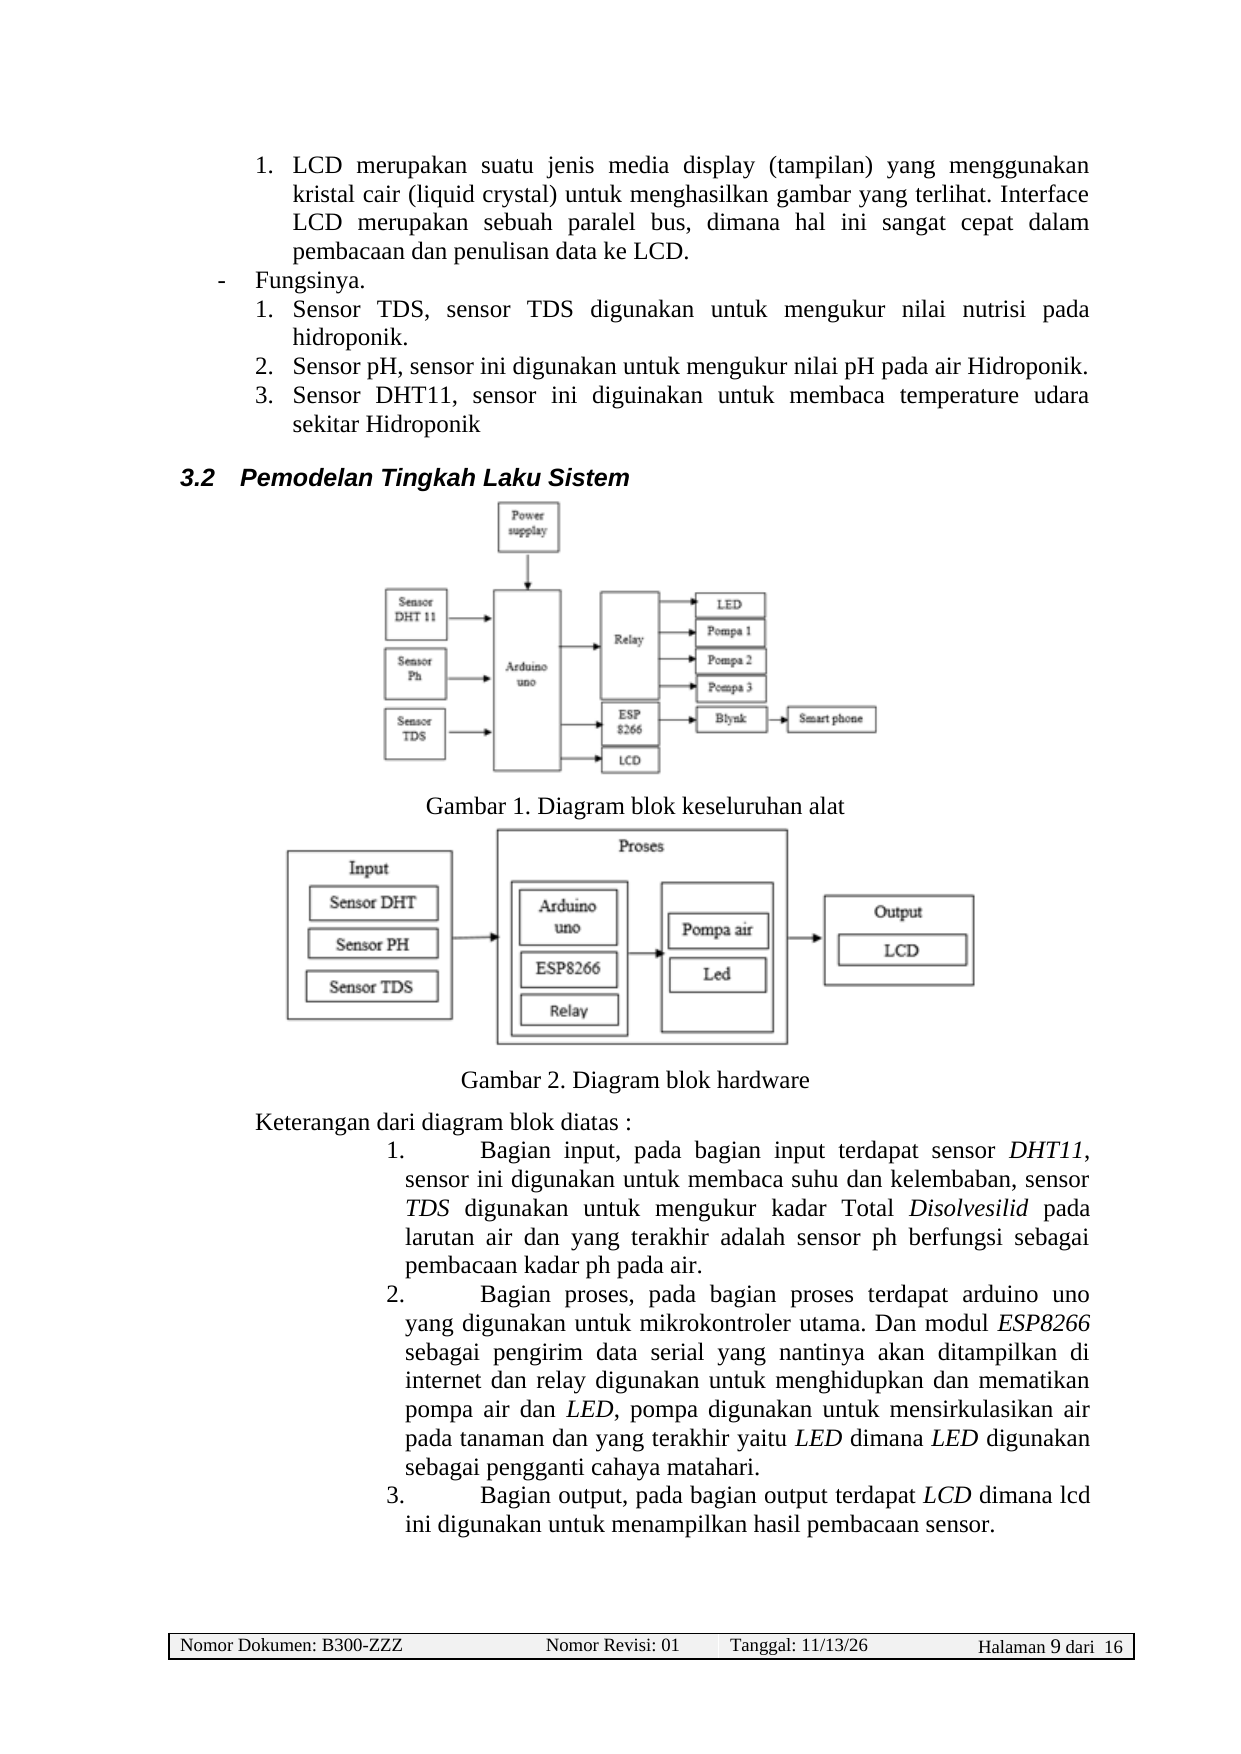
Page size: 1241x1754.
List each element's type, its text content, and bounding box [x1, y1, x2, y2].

list Fungsinya. [217, 265, 1090, 294]
list Bagian input, pada bagian input terdapat sensor DHT11, sensor ini digunakan untuk membaca suhu dan kelembaban, sensor TDS digunakan untuk mengukur kadar Total Disolvesilid pada larutan air dan yang terakhir adalah sensor ph berfungsi sebagai pembacaan kadar ph pada air. [386, 1135, 1090, 1279]
list Sensor pH, sensor ini digunakan untuk mengukur nilai pH pada air Hidroponik. [255, 351, 1090, 380]
text Gambar 1. Diagram blok keseluruhan alat [180, 791, 1090, 820]
list Sensor TDS, sensor TDS digunakan untuk mengukur nilai nutrisi pada hidroponik. [255, 294, 1090, 351]
subtitle Pemodelan Tingkah Laku Sistem [180, 462, 1090, 491]
list Sensor DHT11, sensor ini diguinakan untuk membaca temperature udara sekitar Hidroponik [255, 380, 1090, 437]
text Keterangan dari diagram blok diatas : [180, 1107, 1090, 1135]
list LCD merupakan suatu jenis media display (tampilan) yang menggunakan kristal cair (liquid crystal) untuk menghasilkan gambar yang terlihat. Interface LCD merupakan sebuah paralel bus, dimana hal ini sangat cepat dalam pembacaan dan penulisan data ke LCD. [255, 150, 1090, 265]
text Gambar 2. Diagram blok hardware [180, 1065, 1090, 1094]
list Bagian proses, pada bagian proses terdapat arduino uno yang digunakan untuk mikrokontroler utama. Dan modul ESP8266 sebagai pengirim data serial yang nantinya akan ditampilkan di internet dan relay digunakan untuk menghidupkan dan mematikan pompa air dan LED, pompa digunakan untuk mensirkulasikan air pada tanaman dan yang terakhir yaitu LED dimana LED digunakan sebagai pengganti cahaya matahari. [386, 1279, 1090, 1480]
list Bagian output, pada bagian output terdapat LCD dimana lcd ini digunakan untuk menampilkan hasil pembacaan sensor. [386, 1480, 1090, 1538]
